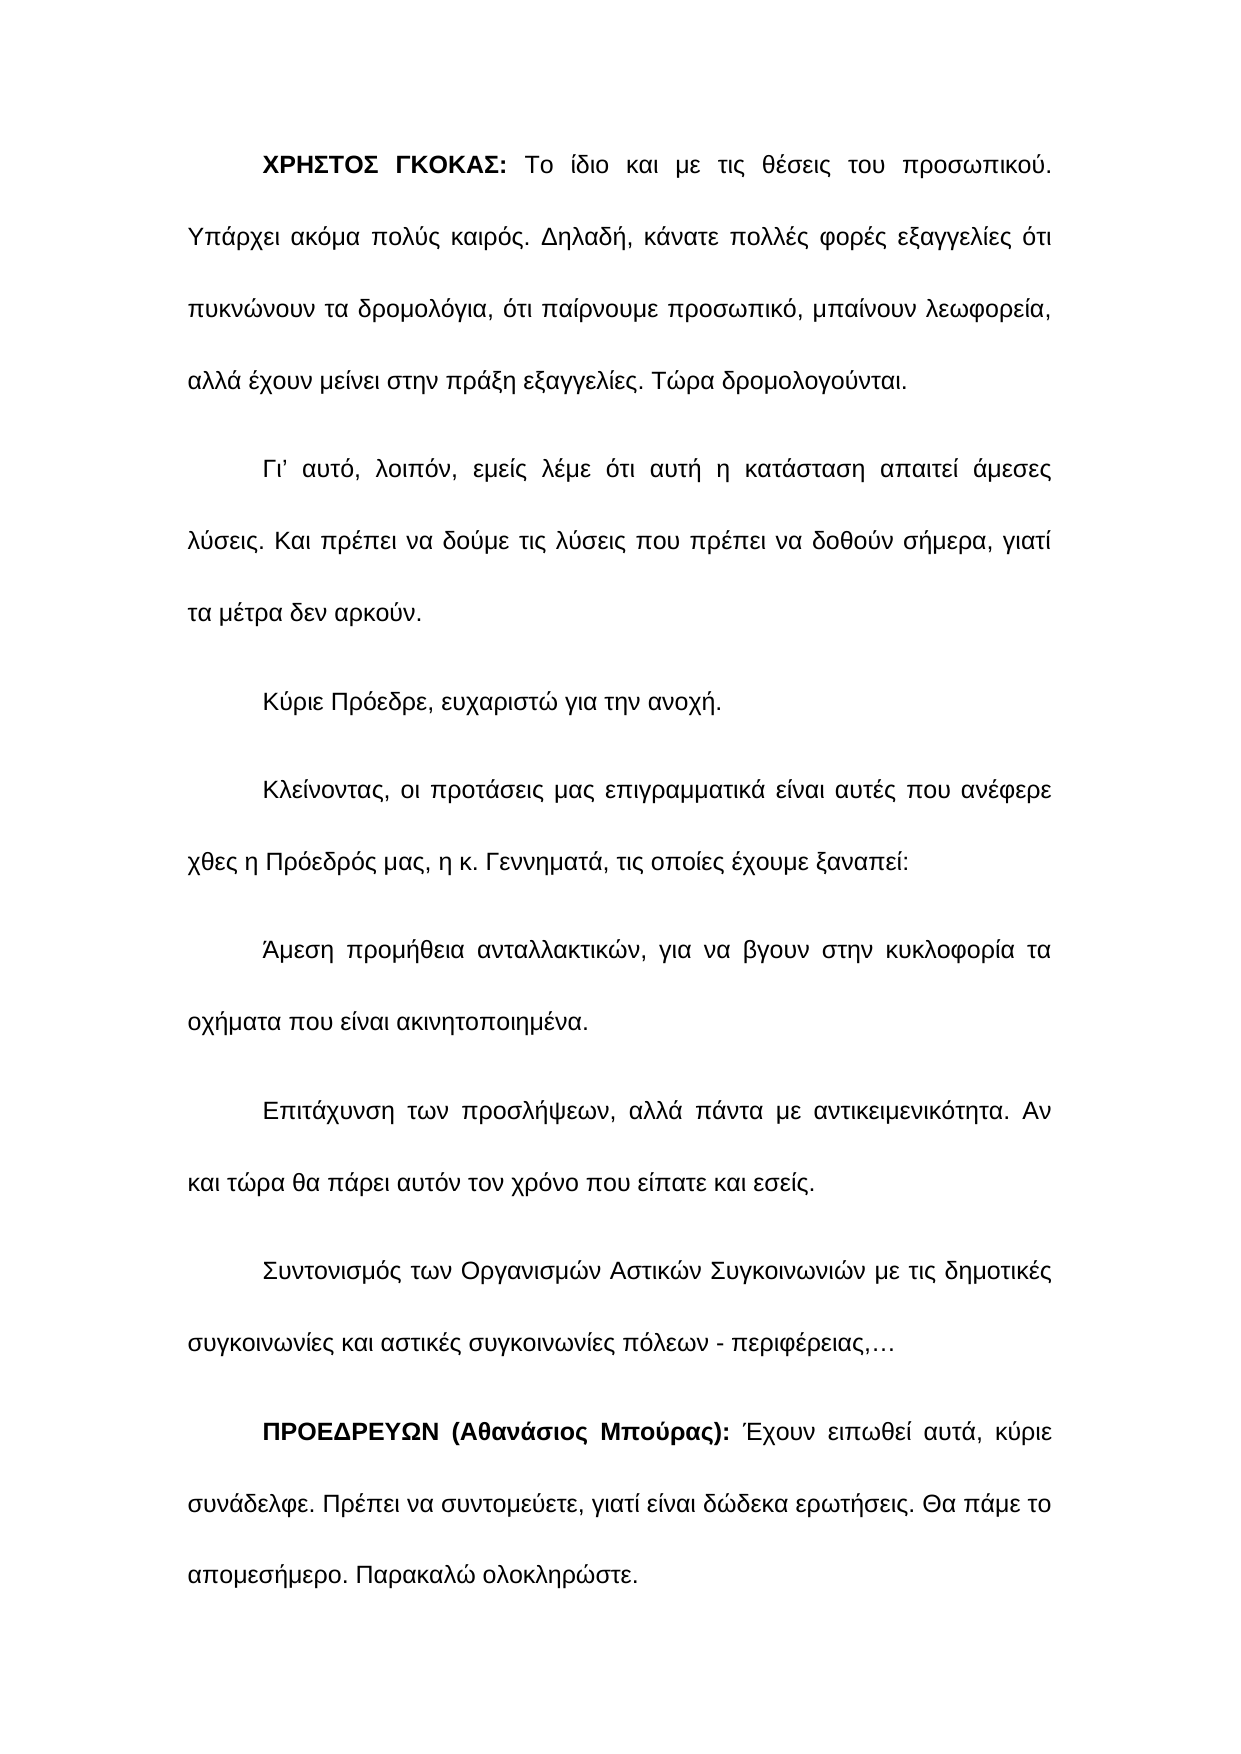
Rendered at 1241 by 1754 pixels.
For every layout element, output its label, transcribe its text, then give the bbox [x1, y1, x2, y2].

text Γι’ αυτό, λοιπόν, εμείς λέμε ότι αυτή η κατάσταση απαιτεί άμεσες λύσεις. Και πρέπει να δούμε τις λύσεις που πρέπει να δοθούν σήμερα, γιατί τα μέτρα δεν αρκούν. [187, 454, 1053, 627]
text ΧΡΗΣΤΟΣ ΓΚΟΚΑΣ: Το ίδιο και με τις θέσεις του προσωπικού. Υπάρχει ακόμα πολύς καιρός. Δηλαδή, κάνατε πολλές φορές εξαγγελίες ότι πυκνώνουν τα δρομολόγια, ότι παίρνουμε προσωπικό, μπαίνουν λεωφορεία, αλλά έχουν μείνει στην πράξη εξαγγελίες. Τώρα δρομολογούνται. [187, 150, 1053, 394]
text ΠΡΟΕΔΡΕΥΩΝ (Αθανάσιος Μπούρας): Έχουν ειπωθεί αυτά, κύριε συνάδελφε. Πρέπει να συντομεύετε, γιατί είναι δώδεκα ερωτήσεις. Θα πάμε το απομεσήμερο. Παρακαλώ ολοκληρώστε. [187, 1417, 1053, 1589]
text Κλείνοντας, οι προτάσεις μας επιγραμματικά είναι αυτές που ανέφερε χθες η Πρόεδρός μας, η κ. Γεννηματά, τις οποίες έχουμε ξαναπεί: [187, 775, 1053, 876]
text Άμεση προμήθεια ανταλλακτικών, για να βγουν στην κυκλοφορία τα οχήματα που είναι ακινητοποιημένα. [187, 935, 1053, 1036]
text Επιτάχυνση των προσλήψεων, αλλά πάντα με αντικειμενικότητα. Αν και τώρα θα πάρει αυτόν τον χρόνο που είπατε και εσείς. [187, 1096, 1053, 1196]
text Κύριε Πρόεδρε, ευχαριστώ για την ανοχή. [187, 686, 1053, 715]
text Συντονισμός των Οργανισμών Αστικών Συγκοινωνιών με τις δημοτικές συγκοινωνίες και αστικές συγκοινωνίες πόλεων - περιφέρειας,… [187, 1256, 1053, 1357]
